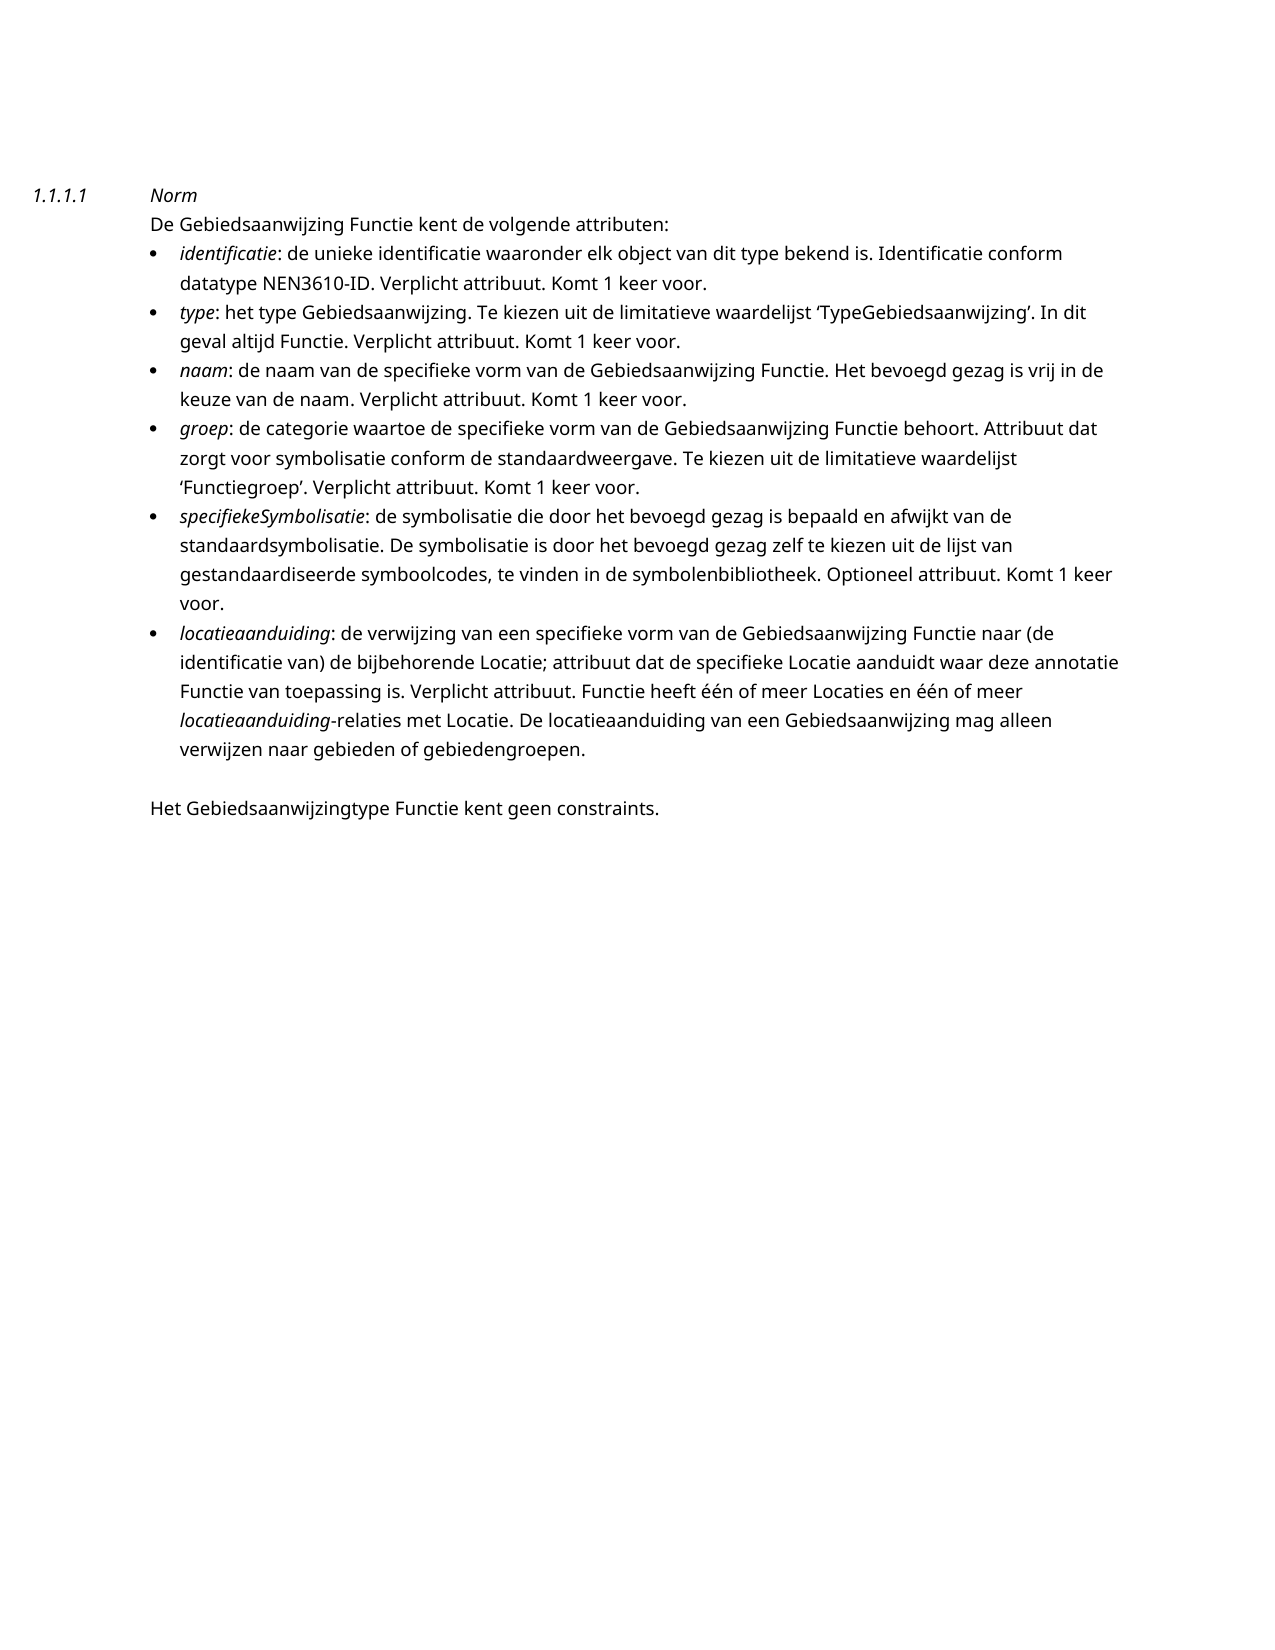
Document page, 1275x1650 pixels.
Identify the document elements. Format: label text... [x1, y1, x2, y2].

text naam: de naam van de specifieke vorm van de Gebiedsaanwijzing Functie. Het bevoegd gezag is vrij in de keuze van de naam. Verplicht attribuut. Komt 1 keer voor. [150, 354, 1125, 412]
text groep: de categorie waartoe de specifieke vorm van de Gebiedsaanwijzing Functie behoort. Attribuut dat zorgt voor symbolisatie conform de standaardweergave. Te kiezen uit de limitatieve waardelijst ‘Functiegroep’. Verplicht attribuut. Komt 1 keer voor. [150, 412, 1125, 500]
text De Gebiedsaanwijzing Functie kent de volgende attributen: [150, 208, 1125, 237]
text identificatie: de unieke identificatie waaronder elk object van dit type bekend is. Identificatie conform datatype NEN3610-ID. Verplicht attribuut. Komt 1 keer voor. [150, 237, 1125, 296]
text specifiekeSymbolisatie: de symbolisatie die door het bevoegd gezag is bepaald en afwijkt van de standaardsymbolisatie. De symbolisatie is door het bevoegd gezag zelf te kiezen uit de lijst van gestandaardiseerde symboolcodes, te vinden in de symbolenbibliotheek. Optioneel attribuut. Komt 1 keer voor. [150, 500, 1125, 617]
text Het Gebiedsaanwijzingtype Functie kent geen constraints. [150, 792, 1125, 821]
text type: het type Gebiedsaanwijzing. Te kiezen uit de limitatieve waardelijst ‘TypeGebiedsaanwijzing’. In dit geval altijd Functie. Verplicht attribuut. Komt 1 keer voor. [150, 296, 1125, 354]
text locatieaanduiding: de verwijzing van een specifieke vorm van de Gebiedsaanwijzing Functie naar (de identificatie van) de bijbehorende Locatie; attribuut dat de specifieke Locatie aanduidt waar deze annotatie Functie van toepassing is. Verplicht attribuut. Functie heeft één of meer Locaties en één of meer locatieaanduiding-relaties met Locatie. De locatieaanduiding van een Gebiedsaanwijzing mag alleen verwijzen naar gebieden of gebiedengroepen. [150, 617, 1125, 762]
subtitle Norm [32, 179, 1125, 208]
